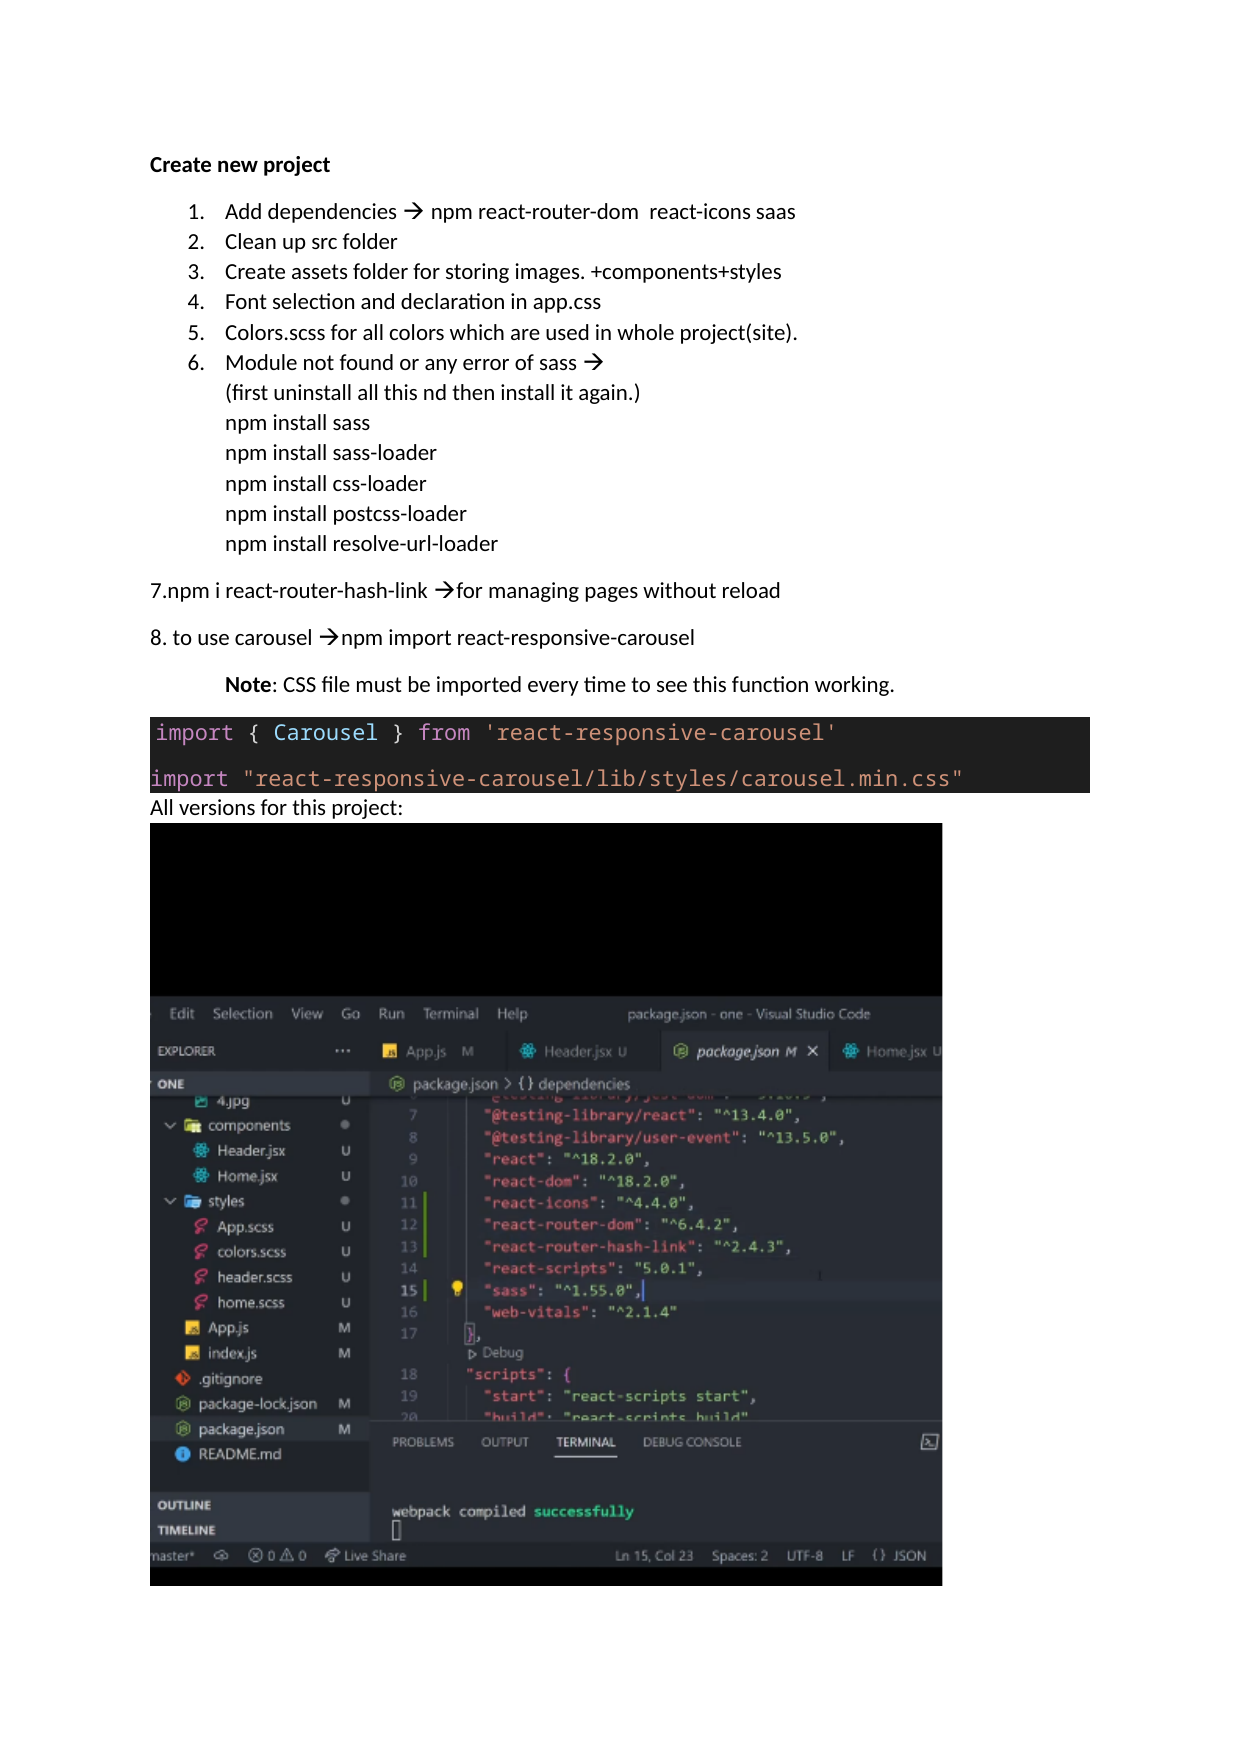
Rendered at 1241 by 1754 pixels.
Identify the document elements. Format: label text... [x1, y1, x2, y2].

list npm install postcss-loader [225, 499, 1090, 527]
list Module not found or any error of sass [187, 348, 1090, 376]
list Colors.scss for all colors which are used in whole project(site). [187, 318, 1090, 346]
text import "react-responsive-carousel/lib/styles/carousel.min.css" [150, 763, 1090, 793]
list npm install sass [225, 408, 1090, 436]
text import { Carousel } from 'react-responsive-carousel' [150, 717, 1090, 746]
text 8. to use carousel npm import react-responsive-carousel [150, 623, 1090, 651]
text 7.npm i react-router-hash-link for managing pages without reload [150, 576, 1090, 604]
list npm install css-loader [225, 469, 1090, 497]
list Clean up src folder [187, 227, 1090, 255]
list Font selection and declaration in app.css [187, 287, 1090, 316]
list npm install sass-loader [225, 438, 1090, 467]
text Create new project [150, 150, 1090, 178]
list npm install resolve-url-loader [225, 529, 1090, 557]
list Add dependencies npm react-router-dom react-icons saas [187, 197, 1090, 225]
list (first uninstall all this nd then install it again.) [225, 378, 1090, 406]
text Note: CSS file must be imported every time to see this function working. [150, 670, 1090, 698]
list Create assets folder for storing images. +components+styles [187, 257, 1090, 285]
picture [150, 823, 943, 1586]
